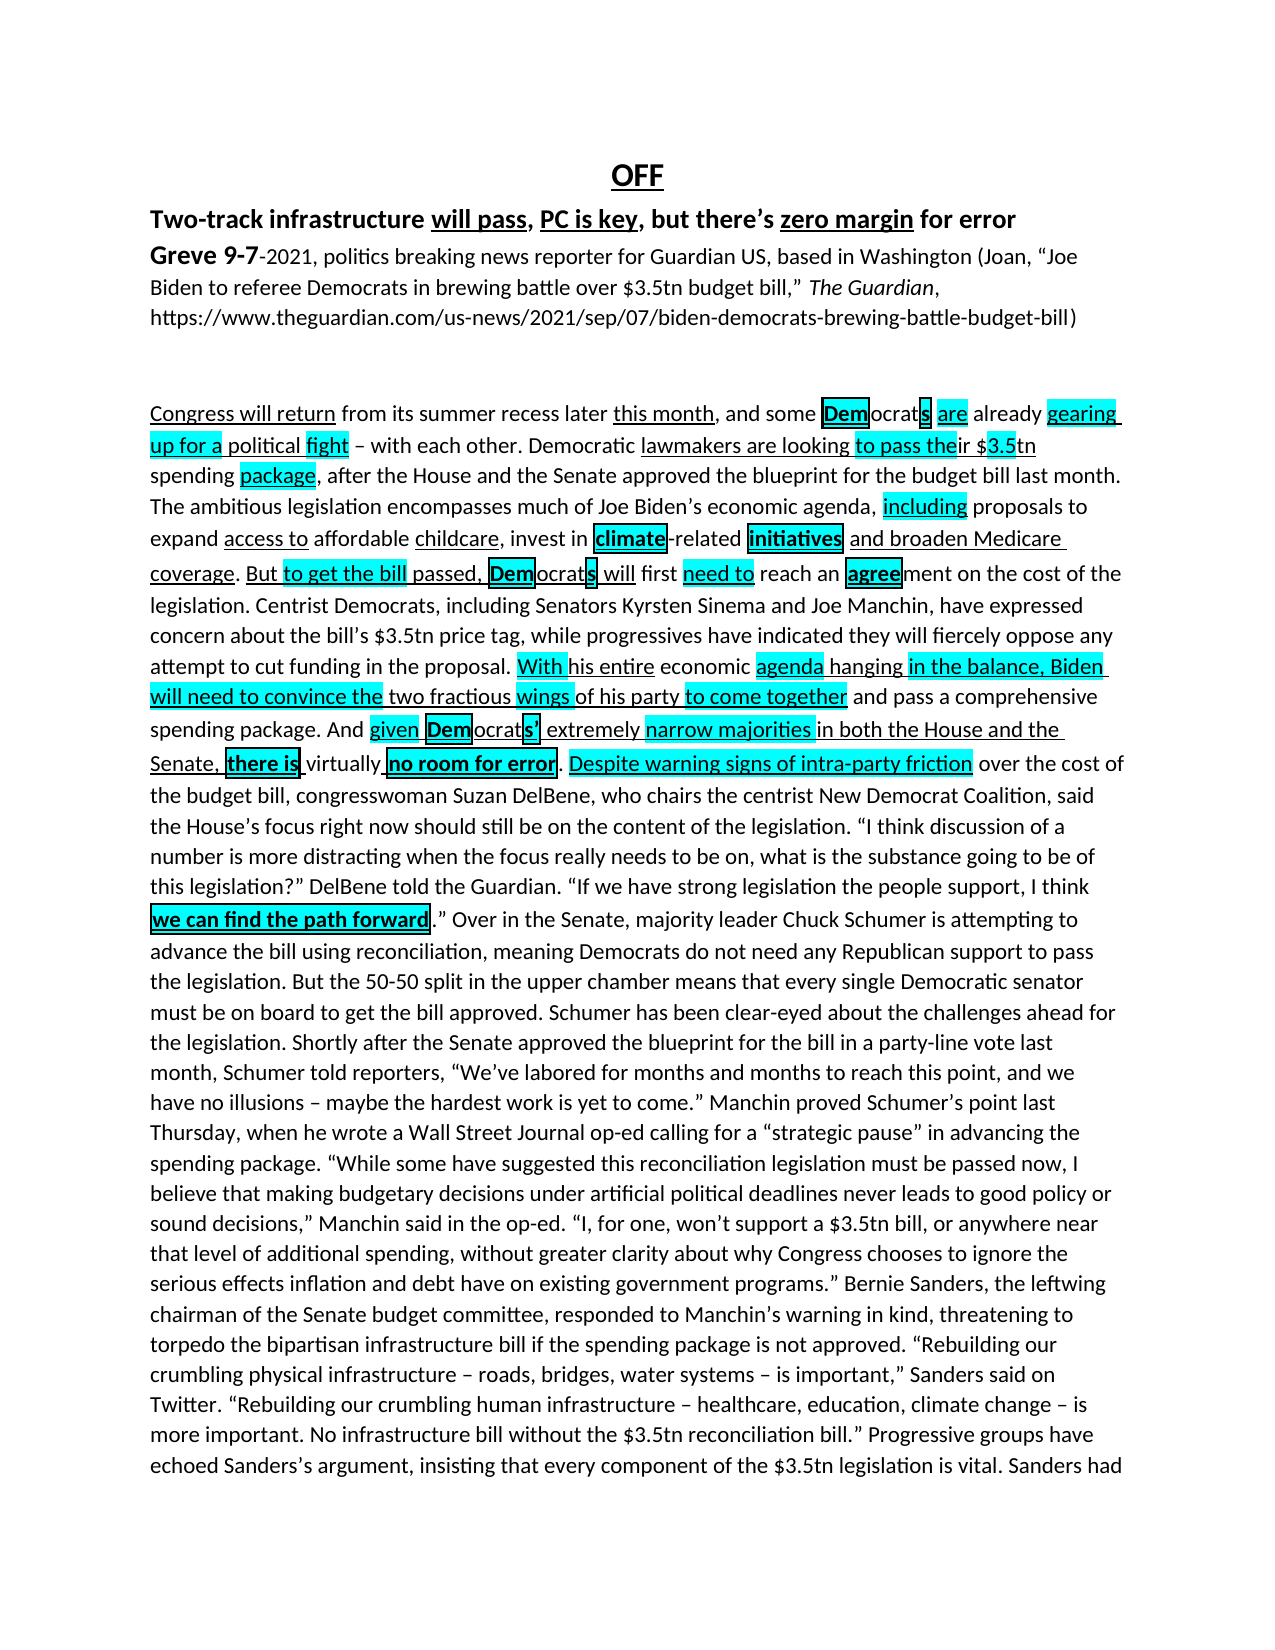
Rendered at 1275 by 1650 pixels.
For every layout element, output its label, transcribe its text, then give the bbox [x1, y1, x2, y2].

text Greve 9-7-2021, politics breaking news reporter for Guardian US, based in Washington (Joan, “Joe Biden to referee Democrats in brewing battle over $3.5tn budget bill,” The Guardian, https://www.theguardian.com/us-news/2021/sep/07/biden-democrats-brewing-battle-budget-bill) [150, 238, 1125, 331]
subtitle OFF [150, 154, 1125, 195]
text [150, 397, 1125, 1479]
subtitle Two-track infrastructure will pass, PC is key, but there’s zero margin for error [150, 202, 1125, 235]
